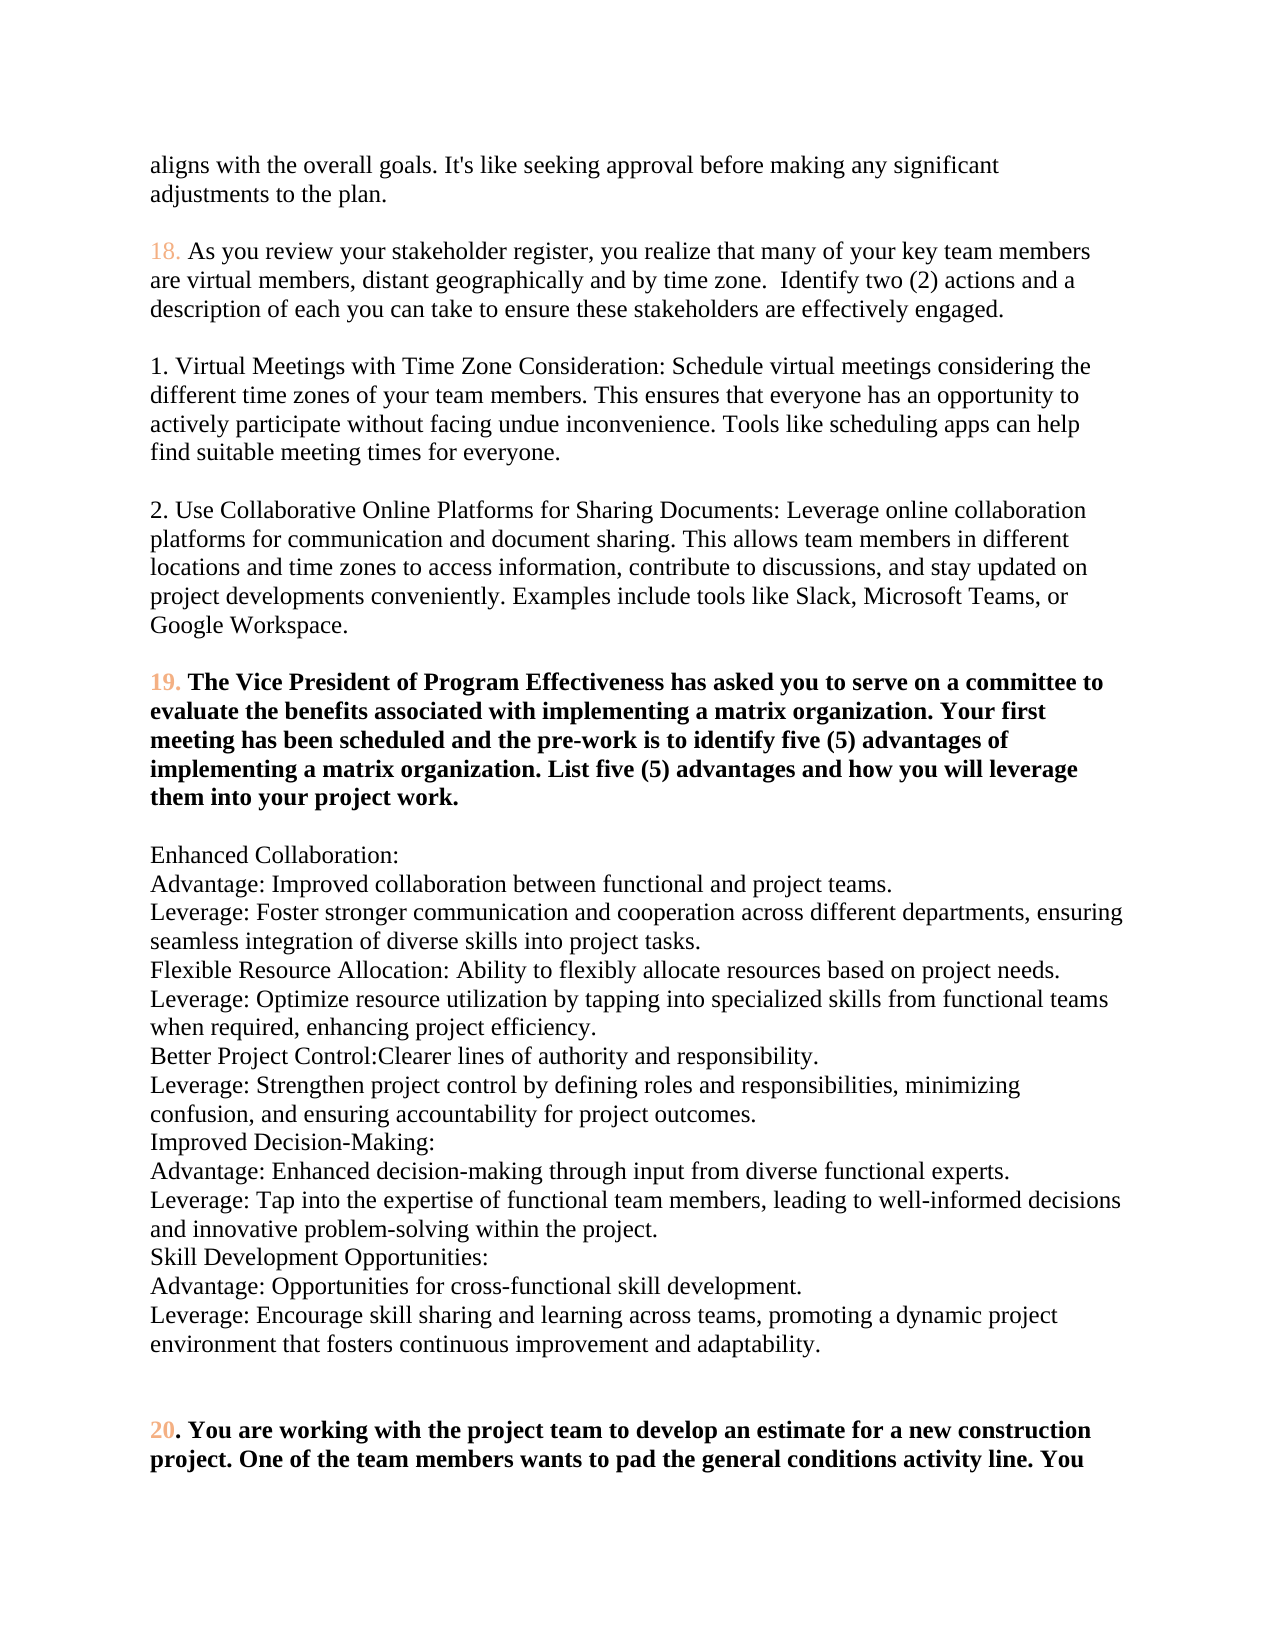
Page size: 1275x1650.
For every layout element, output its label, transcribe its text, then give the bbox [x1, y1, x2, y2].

text Advantage: Opportunities for cross-functional skill development. [150, 1271, 1125, 1300]
text 18. As you review your stakeholder register, you realize that many of your key team members are virtual members, distant geographically and by time zone. Identify two (2) actions and a description of each you can take to ensure these stakeholders are effectively engaged. [150, 236, 1125, 322]
text Leverage: Strengthen project control by defining roles and responsibilities, minimizing confusion, and ensuring accountability for project outcomes. [150, 1070, 1125, 1127]
text Flexible Resource Allocation: Ability to flexibly allocate resources based on project needs. [150, 955, 1125, 984]
text 1. Virtual Meetings with Time Zone Consideration: Schedule virtual meetings considering the different time zones of your team members. This ensures that everyone has an opportunity to actively participate without facing undue inconvenience. Tools like scheduling apps can help find suitable meeting times for everyone. [150, 351, 1125, 466]
text Skill Development Opportunities: [150, 1242, 1125, 1271]
text Better Project Control:Clearer lines of authority and responsibility. [150, 1041, 1125, 1070]
text Advantage: Improved collaboration between functional and project teams. [150, 869, 1125, 897]
text 19. The Vice President of Program Effectiveness has asked you to serve on a committee to evaluate the benefits associated with implementing a matrix organization. Your first meeting has been scheduled and the pre-work is to identify five (5) advantages of implementing a matrix organization. List five (5) advantages and how you will leverage them into your project work. [150, 667, 1125, 811]
text Leverage: Foster stronger communication and cooperation across different departments, ensuring seamless integration of diverse skills into project tasks. [150, 897, 1125, 955]
text Advantage: Enhanced decision-making through input from diverse functional experts. [150, 1156, 1125, 1185]
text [150, 1415, 1125, 1472]
text Leverage: Optimize resource utilization by tapping into specialized skills from functional teams when required, enhancing project efficiency. [150, 984, 1125, 1041]
text Leverage: Encourage skill sharing and learning across teams, promoting a dynamic project environment that fosters continuous improvement and adaptability. [150, 1300, 1125, 1357]
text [150, 150, 1125, 207]
text Improved Decision-Making: [150, 1127, 1125, 1156]
text 2. Use Collaborative Online Platforms for Sharing Documents: Leverage online collaboration platforms for communication and document sharing. This allows team members in different locations and time zones to access information, contribute to discussions, and stay updated on project developments conveniently. Examples include tools like Slack, Microsoft Teams, or Google Workspace. [150, 495, 1125, 639]
text Enhanced Collaboration: [150, 840, 1125, 869]
text Leverage: Tap into the expertise of functional team members, leading to well-informed decisions and innovative problem-solving within the project. [150, 1185, 1125, 1242]
